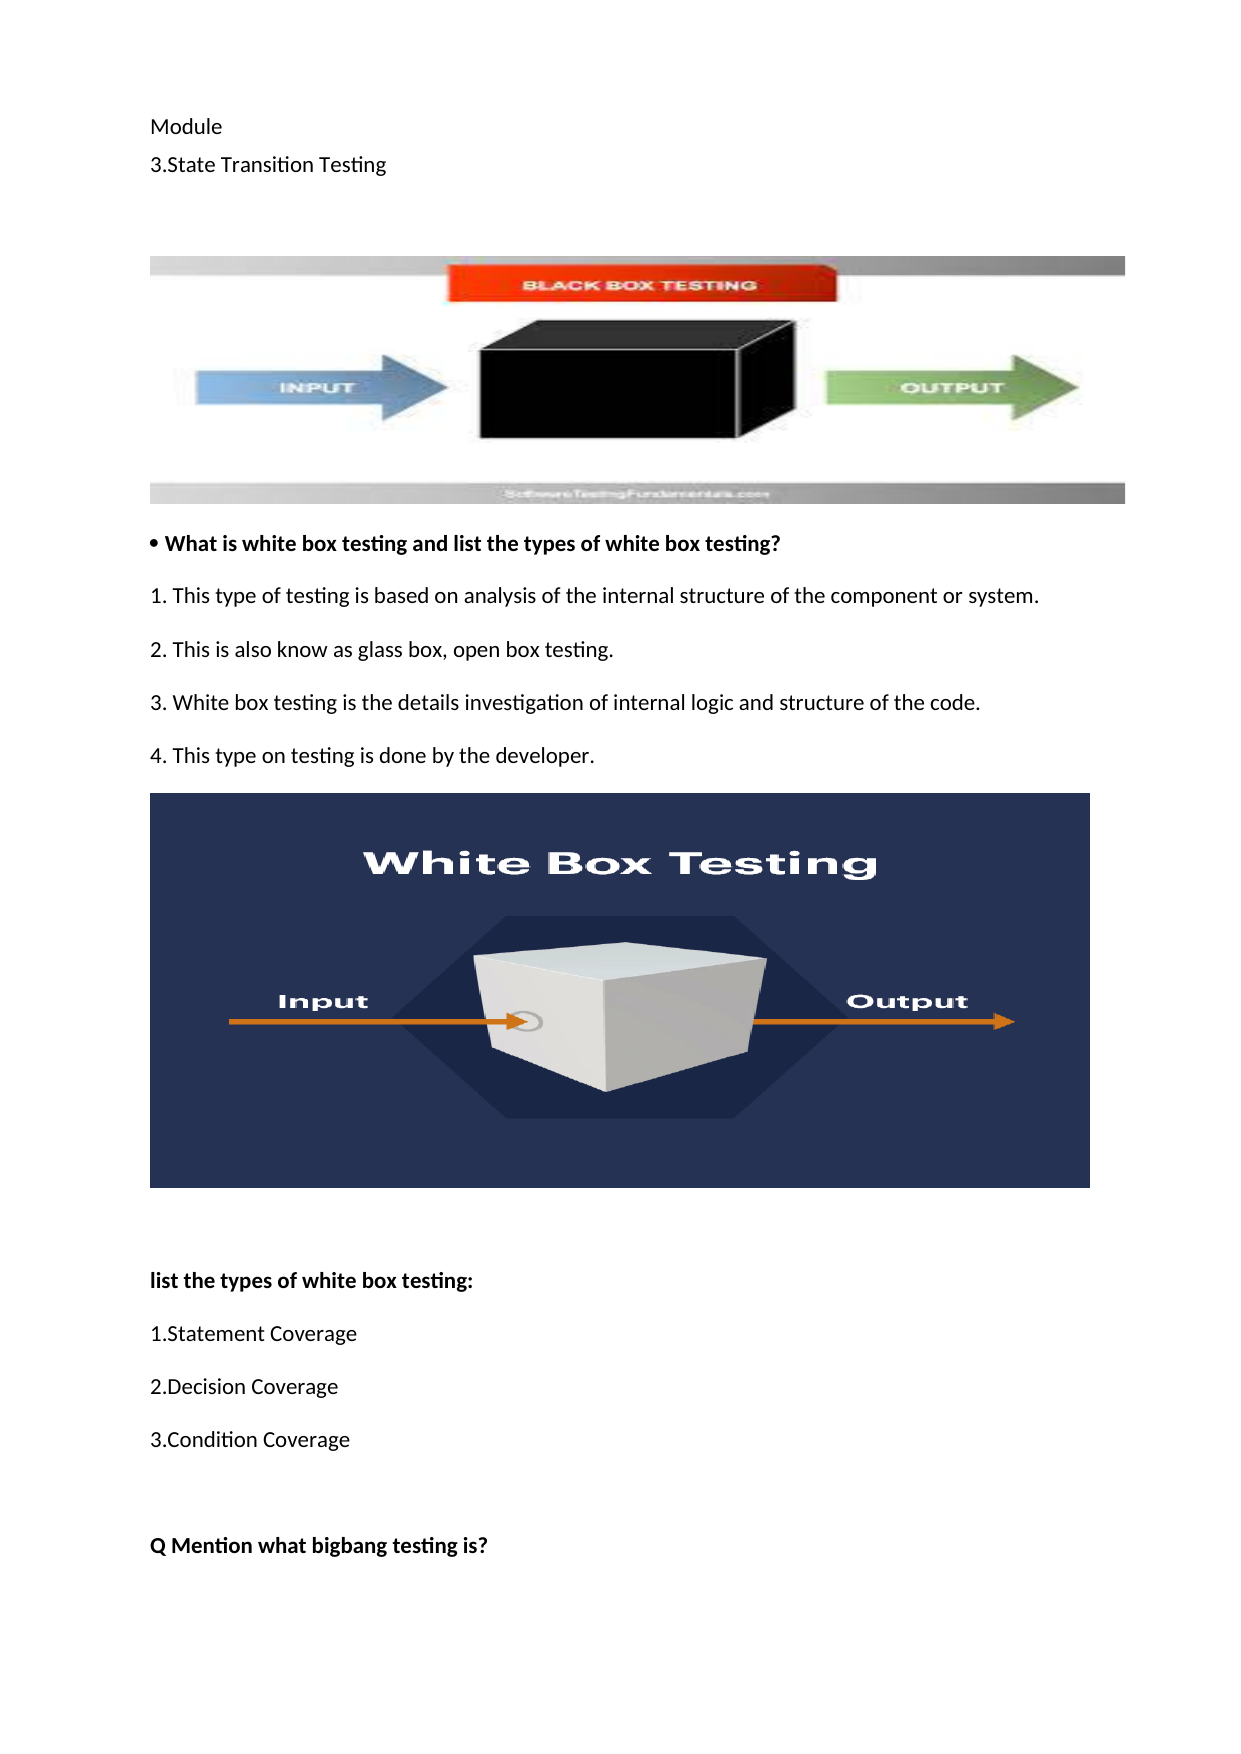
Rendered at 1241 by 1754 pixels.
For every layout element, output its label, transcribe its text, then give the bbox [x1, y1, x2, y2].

text Q Mention what bigbang testing is? [150, 1531, 1090, 1559]
text 4. This type on testing is done by the developer. [150, 741, 1090, 769]
text 1. This type of testing is based on analysis of the internal structure of the component or system. [150, 582, 1090, 610]
text 1.Statement Coverage [150, 1319, 1090, 1347]
text list the types of white box testing: [150, 1266, 1090, 1294]
text 3.Condition Coverage [150, 1425, 1090, 1453]
text 2. This is also know as glass box, open box testing. [150, 635, 1090, 663]
text What is white box testing and list the types of white box testing? [150, 529, 1090, 557]
picture [150, 256, 1126, 504]
text 3. White box testing is the details investigation of internal logic and structure of the code. [150, 688, 1090, 716]
text 3.State Transition Testing [150, 150, 1090, 178]
picture [150, 793, 1090, 1188]
text 2.Decision Coverage [150, 1372, 1090, 1400]
